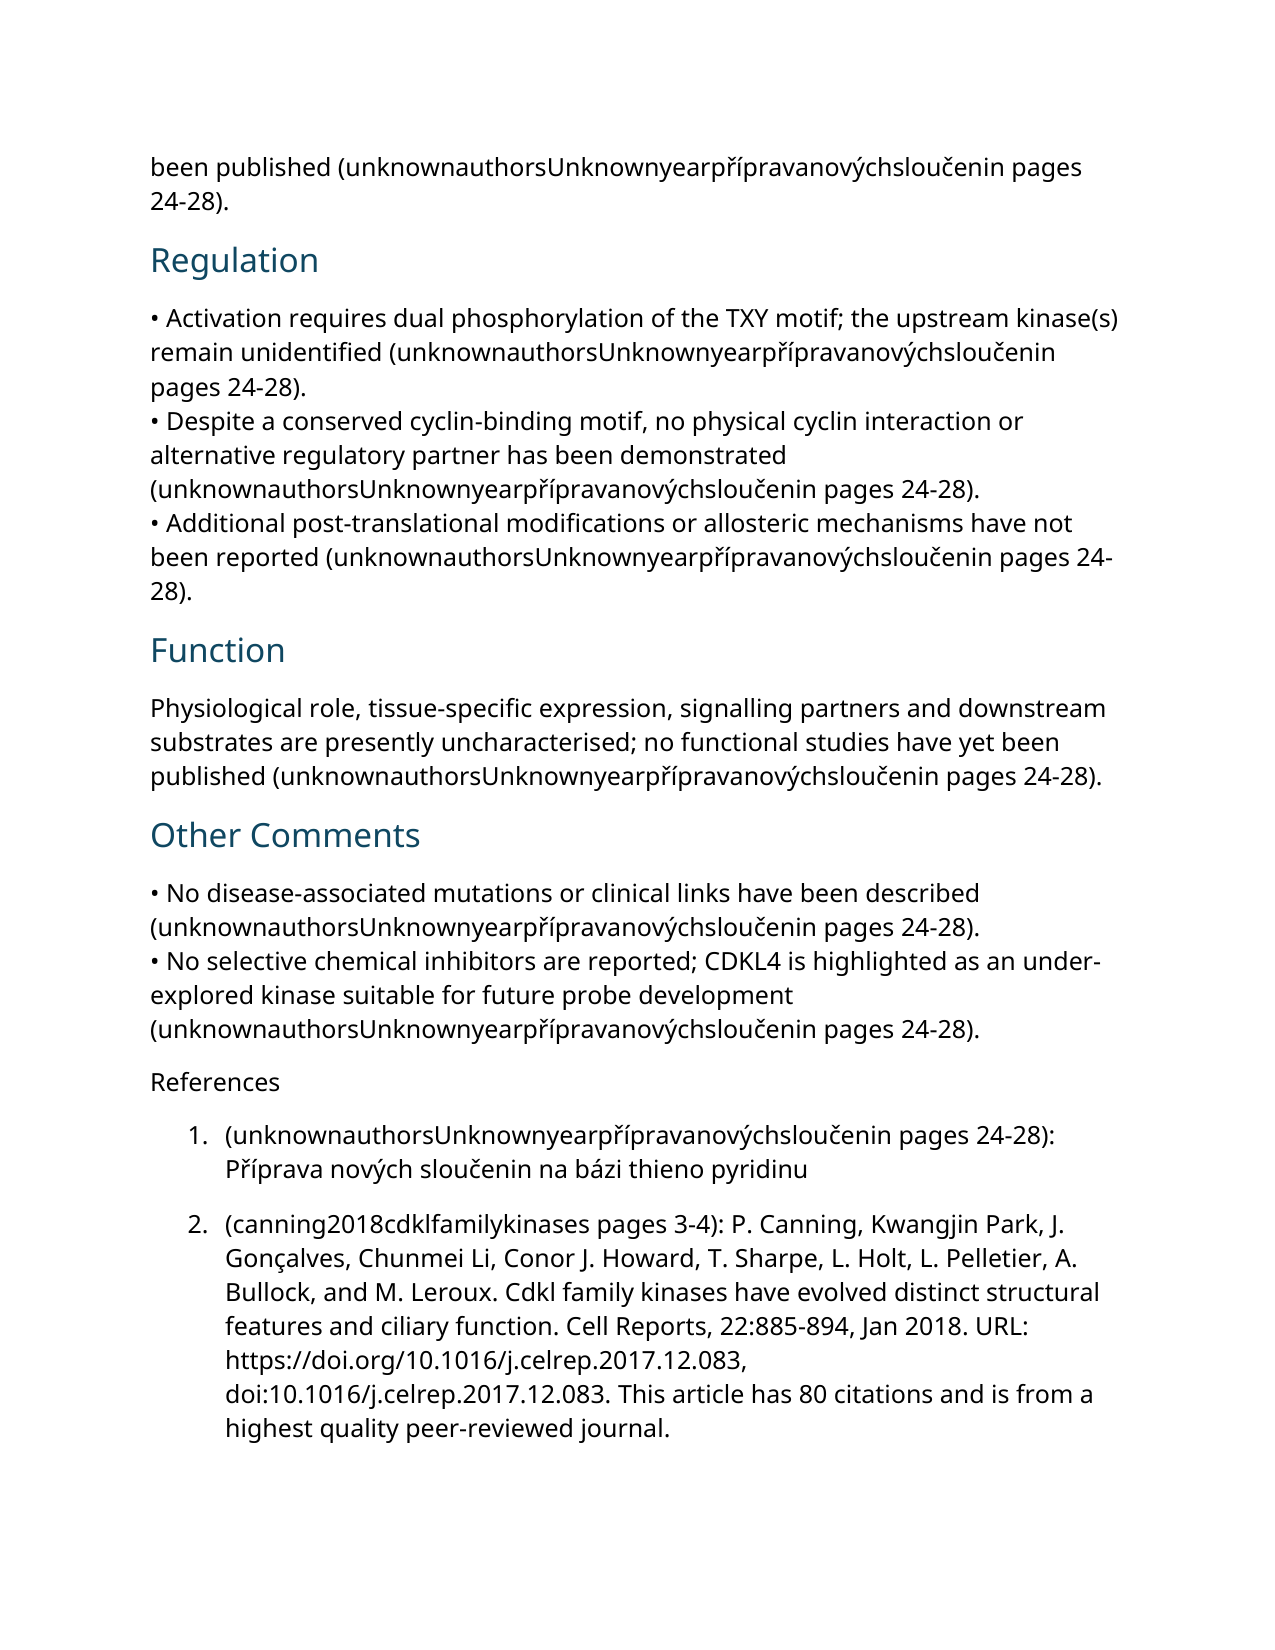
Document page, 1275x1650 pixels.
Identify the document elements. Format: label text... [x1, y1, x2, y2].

text References [150, 1065, 1125, 1099]
text • No disease-associated mutations or clinical links have been described (unknownauthorsUnknownyearpřípravanovýchsloučenin pages 24-28). • No selective chemical inhibitors are reported; CDKL4 is highlighted as an under-explored kinase suitable for future probe development (unknownauthorsUnknownyearpřípravanovýchsloučenin pages 24-28). [150, 876, 1125, 1046]
list (unknownauthorsUnknownyearpřípravanovýchsloučenin pages 24-28): Příprava nových sloučenin na bázi thieno pyridinu [187, 1117, 1125, 1186]
subtitle Other Comments [150, 811, 1125, 857]
text • Activation requires dual phosphorylation of the TXY motif; the upstream kinase(s) remain unidentified (unknownauthorsUnknownyearpřípravanovýchsloučenin pages 24-28). • Despite a conserved cyclin-binding motif, no physical cyclin interaction or alternative regulatory partner has been demonstrated (unknownauthorsUnknownyearpřípravanovýchsloučenin pages 24-28). • Additional post-translational modifications or allosteric mechanisms have not been reported (unknownauthorsUnknownyearpřípravanovýchsloučenin pages 24-28). [150, 301, 1125, 608]
list (canning2018cdklfamilykinases pages 3-4): P. Canning, Kwangjin Park, J. Gonçalves, Chunmei Li, Conor J. Howard, T. Sharpe, L. Holt, L. Pelletier, A. Bullock, and M. Leroux. Cdkl family kinases have evolved distinct structural features and ciliary function. Cell Reports, 22:885-894, Jan 2018. URL: https://doi.org/10.1016/j.celrep.2017.12.083, doi:10.1016/j.celrep.2017.12.083. This article has 80 citations and is from a highest quality peer-reviewed journal. [187, 1206, 1125, 1445]
subtitle Regulation [150, 237, 1125, 282]
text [150, 150, 1125, 218]
subtitle Function [150, 626, 1125, 672]
text Physiological role, tissue-specific expression, signalling partners and downstream substrates are presently uncharacterised; no functional studies have yet been published (unknownauthorsUnknownyearpřípravanovýchsloučenin pages 24-28). [150, 691, 1125, 793]
